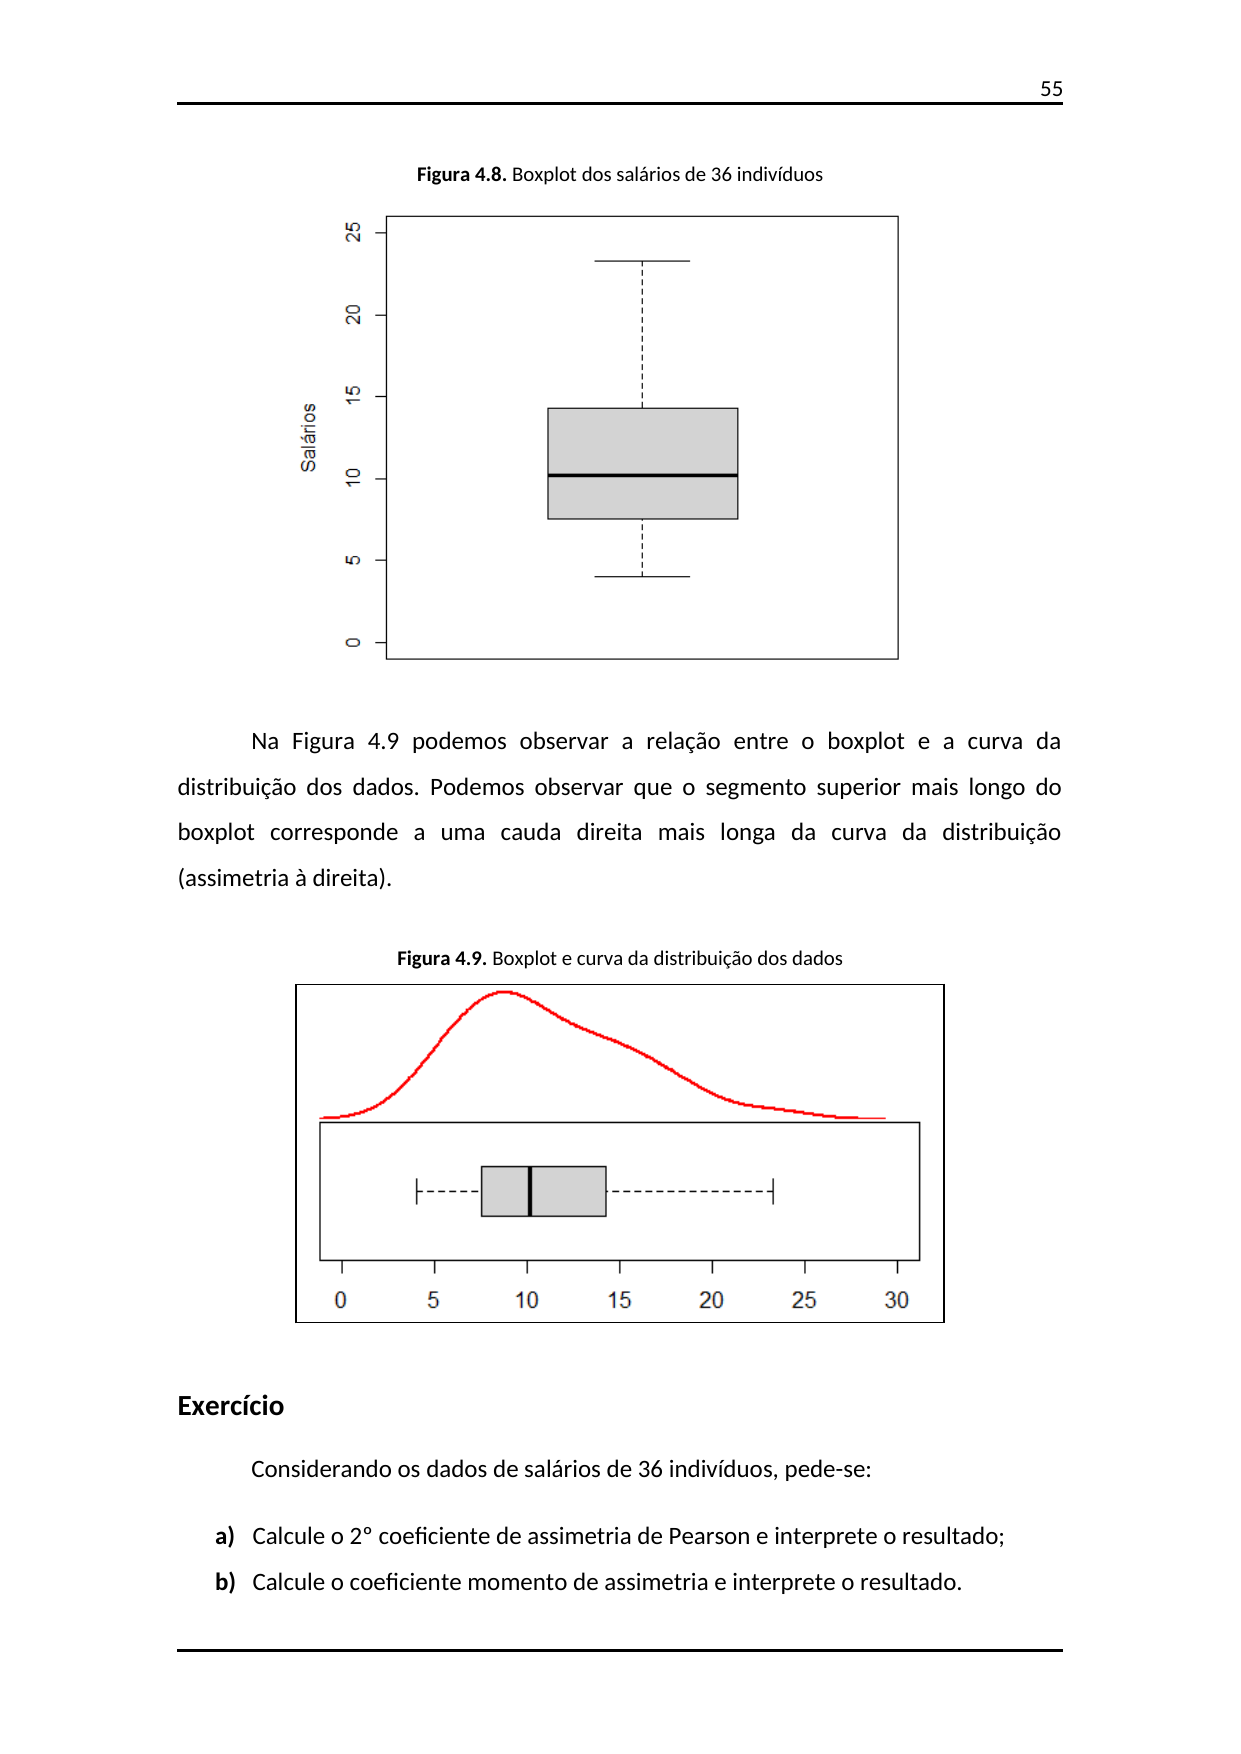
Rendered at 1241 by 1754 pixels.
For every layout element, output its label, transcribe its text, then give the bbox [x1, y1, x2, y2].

picture [297, 985, 943, 1322]
picture [294, 198, 946, 674]
text Exercício [177, 1387, 1063, 1423]
text Considerando os dados de salários de 36 indivíduos, pede-se: [177, 1453, 1063, 1484]
text Na Figura 4.9 podemos observar a relação entre o boxplot e a curva da distribuição dos dados. Podemos observar que o segmento superior mais longo do boxplot corresponde a uma cauda direita mais longa da curva da distribuição (assimetria à direita). [177, 725, 1063, 893]
list Calcule o 2º coeficiente de assimetria de Pearson e interprete o resultado; [215, 1520, 1063, 1550]
text Figura 4.8. Boxplot dos salários de 36 indivíduos [177, 161, 1063, 186]
text Figura 4.9. Boxplot e curva da distribuição dos dados [177, 946, 1063, 971]
list Calcule o coeficiente momento de assimetria e interprete o resultado. [215, 1566, 1063, 1596]
